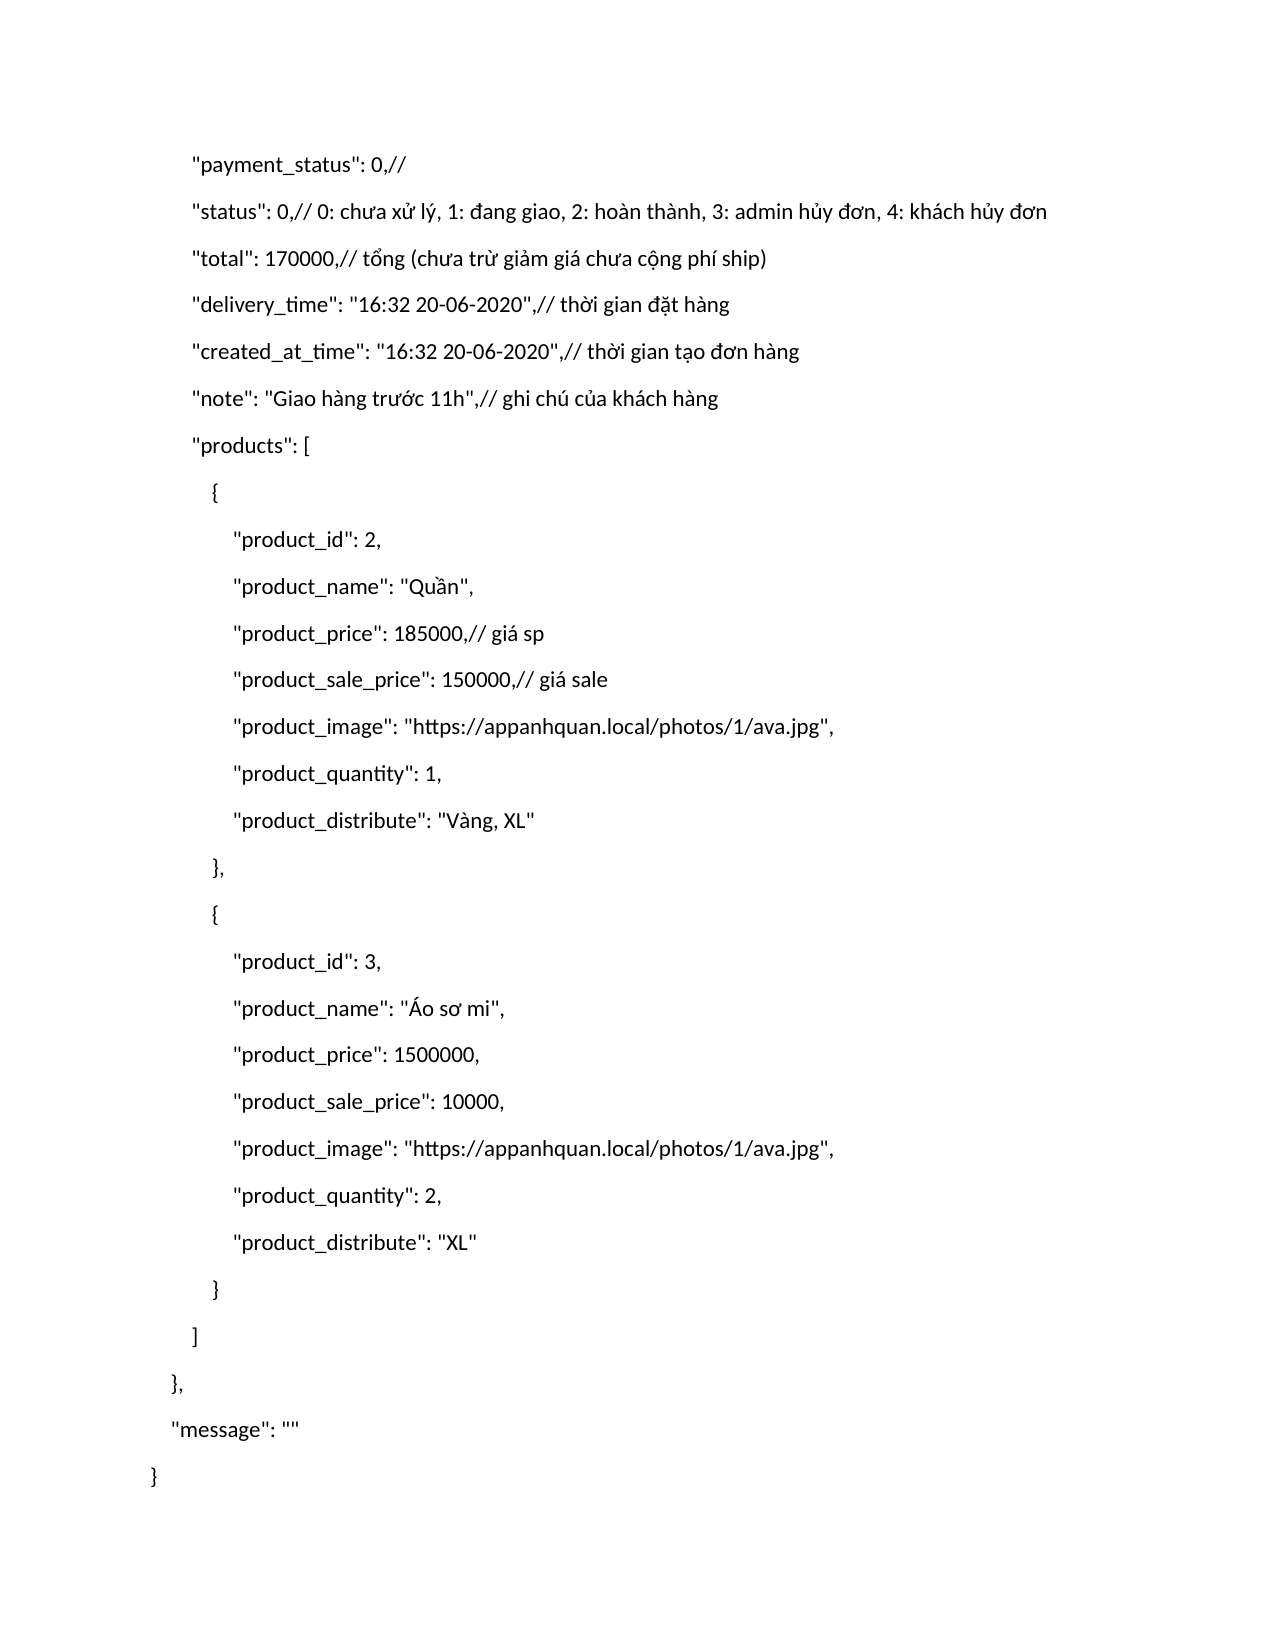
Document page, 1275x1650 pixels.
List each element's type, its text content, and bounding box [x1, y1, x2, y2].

text "product_price": 1500000, [150, 1041, 1125, 1069]
text } [150, 1275, 1125, 1303]
text "note": "Giao hàng trước 11h",// ghi chú của khách hàng [150, 384, 1125, 412]
text "product_sale_price": 10000, [150, 1087, 1125, 1116]
text { [150, 900, 1125, 928]
text "product_distribute": "Vàng, XL" [150, 806, 1125, 834]
text "product_quantity": 2, [150, 1181, 1125, 1209]
text "product_distribute": "XL" [150, 1228, 1125, 1256]
text "product_image": "https://appanhquan.local/photos/1/ava.jpg", [150, 1134, 1125, 1162]
text }, [150, 1369, 1125, 1397]
text "status": 0,// 0: chưa xử lý, 1: đang giao, 2: hoàn thành, 3: admin hủy đơn, 4: khách hủy đơn [150, 197, 1125, 225]
text "product_name": "Áo sơ mi", [150, 994, 1125, 1022]
text "product_price": 185000,// giá sp [150, 619, 1125, 647]
text "product_quantity": 1, [150, 759, 1125, 787]
text "product_id": 2, [150, 525, 1125, 553]
text "total": 170000,// tổng (chưa trừ giảm giá chưa cộng phí ship) [150, 244, 1125, 272]
text "created_at_time": "16:32 20-06-2020",// thời gian tạo đơn hàng [150, 337, 1125, 366]
text "message": "" [150, 1416, 1125, 1444]
text "product_id": 3, [150, 947, 1125, 975]
text }, [150, 853, 1125, 881]
text { [150, 478, 1125, 506]
text ] [150, 1322, 1125, 1350]
text "delivery_time": "16:32 20-06-2020",// thời gian đặt hàng [150, 291, 1125, 319]
text "payment_status": 0,// [150, 150, 1125, 178]
text } [150, 1462, 1125, 1491]
text "product_name": "Quần", [150, 572, 1125, 600]
text "product_image": "https://appanhquan.local/photos/1/ava.jpg", [150, 712, 1125, 741]
text "product_sale_price": 150000,// giá sale [150, 666, 1125, 694]
text "products": [ [150, 431, 1125, 459]
